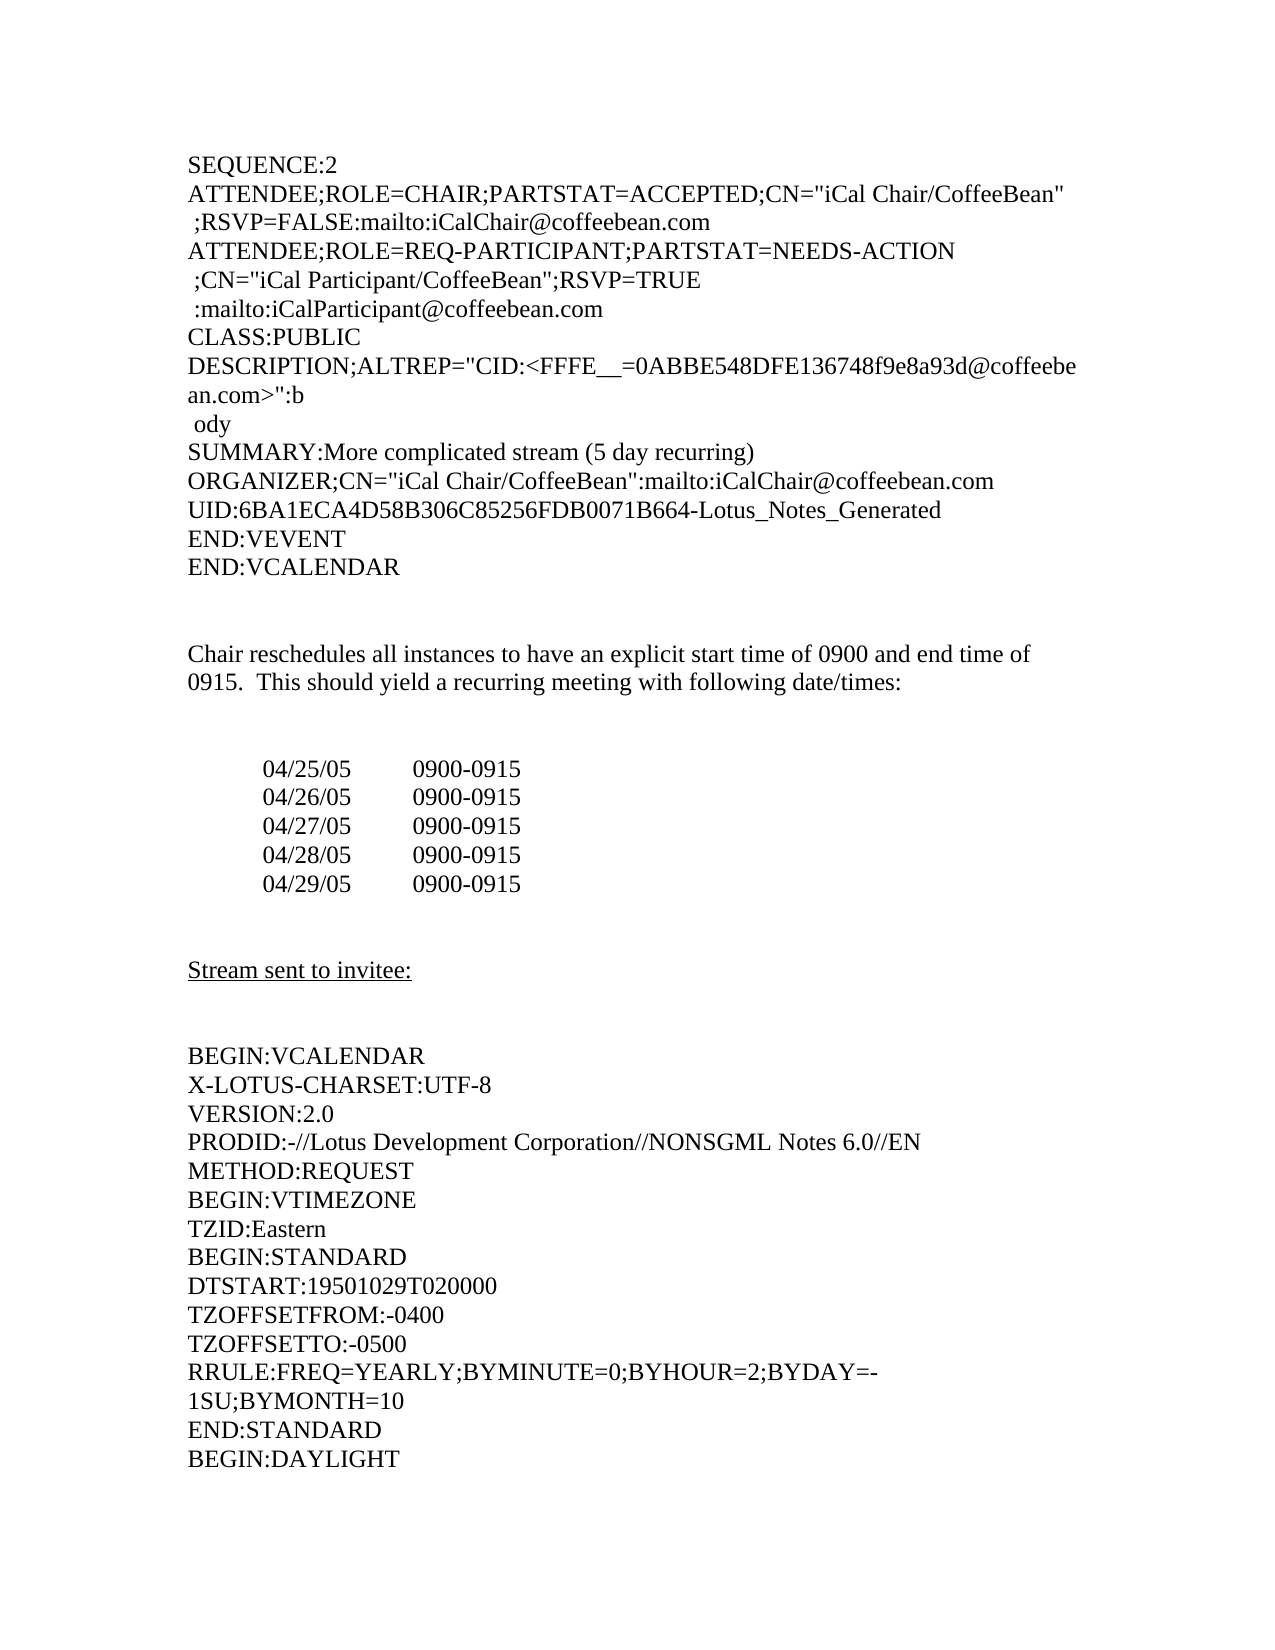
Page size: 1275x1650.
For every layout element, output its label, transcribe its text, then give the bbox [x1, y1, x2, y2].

text ody [187, 409, 1087, 437]
text PRODID:-//Lotus Development Corporation//NONSGML Notes 6.0//EN [187, 1127, 1087, 1156]
text TZOFFSETFROM:-0400 [187, 1300, 1087, 1329]
text TZID:Eastern [187, 1214, 1087, 1242]
text END:VCALENDAR [187, 552, 1087, 581]
text BEGIN:VTIMEZONE [187, 1185, 1087, 1214]
text END:STANDARD [187, 1415, 1087, 1444]
text ORGANIZER;CN="iCal Chair/CoffeeBean":mailto:iCalChair@coffeebean.com [187, 466, 1087, 495]
text 0900-0915 [262, 754, 1087, 782]
text RRULE:FREQ=YEARLY;BYMINUTE=0;BYHOUR=2;BYDAY=-1SU;BYMONTH=10 [187, 1357, 1087, 1415]
text METHOD:REQUEST [187, 1156, 1087, 1185]
text X-LOTUS-CHARSET:UTF-8 [187, 1070, 1087, 1099]
text UID:6BA1ECA4D58B306C85256FDB0071B664-Lotus_Notes_Generated [187, 495, 1087, 524]
text TZOFFSETTO:-0500 [187, 1329, 1087, 1357]
text DTSTART:19501029T020000 [187, 1271, 1087, 1300]
text 0900-0915 [262, 811, 1087, 840]
text ATTENDEE;ROLE=CHAIR;PARTSTAT=ACCEPTED;CN="iCal Chair/CoffeeBean" [187, 179, 1087, 207]
text Chair reschedules all instances to have an explicit start time of 0900 and end time of 0915. This should yield a recurring meeting with following date/times: [187, 639, 1087, 696]
text 0900-0915 [262, 840, 1087, 869]
text END:VEVENT [187, 524, 1087, 552]
text ;RSVP=FALSE:mailto:iCalChair@coffeebean.com [187, 207, 1087, 236]
text Stream sent to invitee: [187, 955, 1087, 984]
text 0900-0915 [262, 782, 1087, 811]
text ;CN="iCal Participant/CoffeeBean";RSVP=TRUE [187, 265, 1087, 294]
text DESCRIPTION;ALTREP="CID:<FFFE__=0ABBE548DFE136748f9e8a93d@coffeebean.com>":b [187, 351, 1087, 409]
text CLASS:PUBLIC [187, 322, 1087, 351]
text 0900-0915 [262, 869, 1087, 897]
text BEGIN:STANDARD [187, 1242, 1087, 1271]
text ATTENDEE;ROLE=REQ-PARTICIPANT;PARTSTAT=NEEDS-ACTION [187, 236, 1087, 265]
text BEGIN:DAYLIGHT [187, 1444, 1087, 1472]
text VERSION:2.0 [187, 1099, 1087, 1127]
text BEGIN:VCALENDAR [187, 1041, 1087, 1070]
text :mailto:iCalParticipant@coffeebean.com [187, 294, 1087, 322]
text SEQUENCE:2 [187, 150, 1087, 179]
text SUMMARY:More complicated stream (5 day recurring) [187, 437, 1087, 466]
